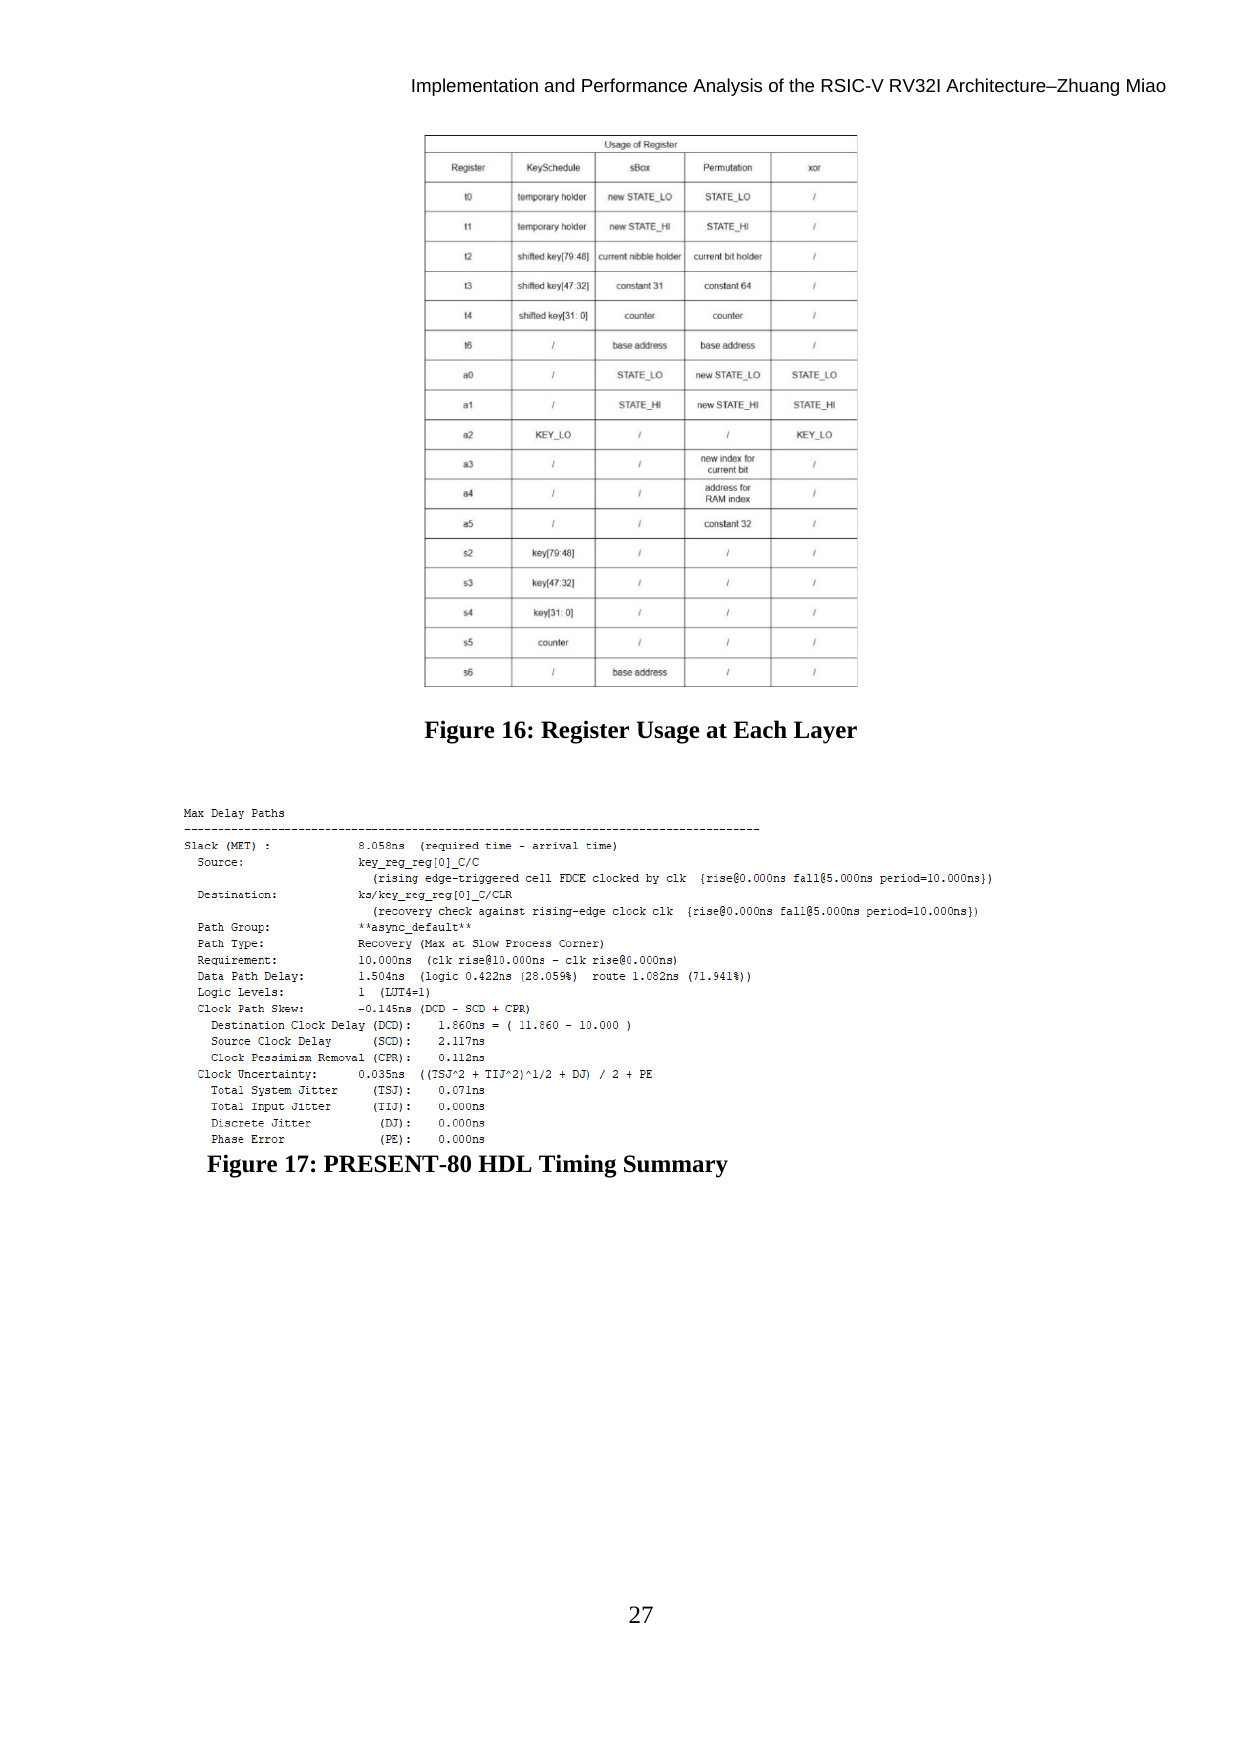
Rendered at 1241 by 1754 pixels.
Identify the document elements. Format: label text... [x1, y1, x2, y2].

picture [424, 135, 858, 687]
picture [177, 802, 1105, 1150]
text Figure 16: Register Usage at Each Layer [207, 716, 1075, 744]
text Figure 17: PRESENT-80 HDL Timing Summary [207, 1149, 1075, 1178]
